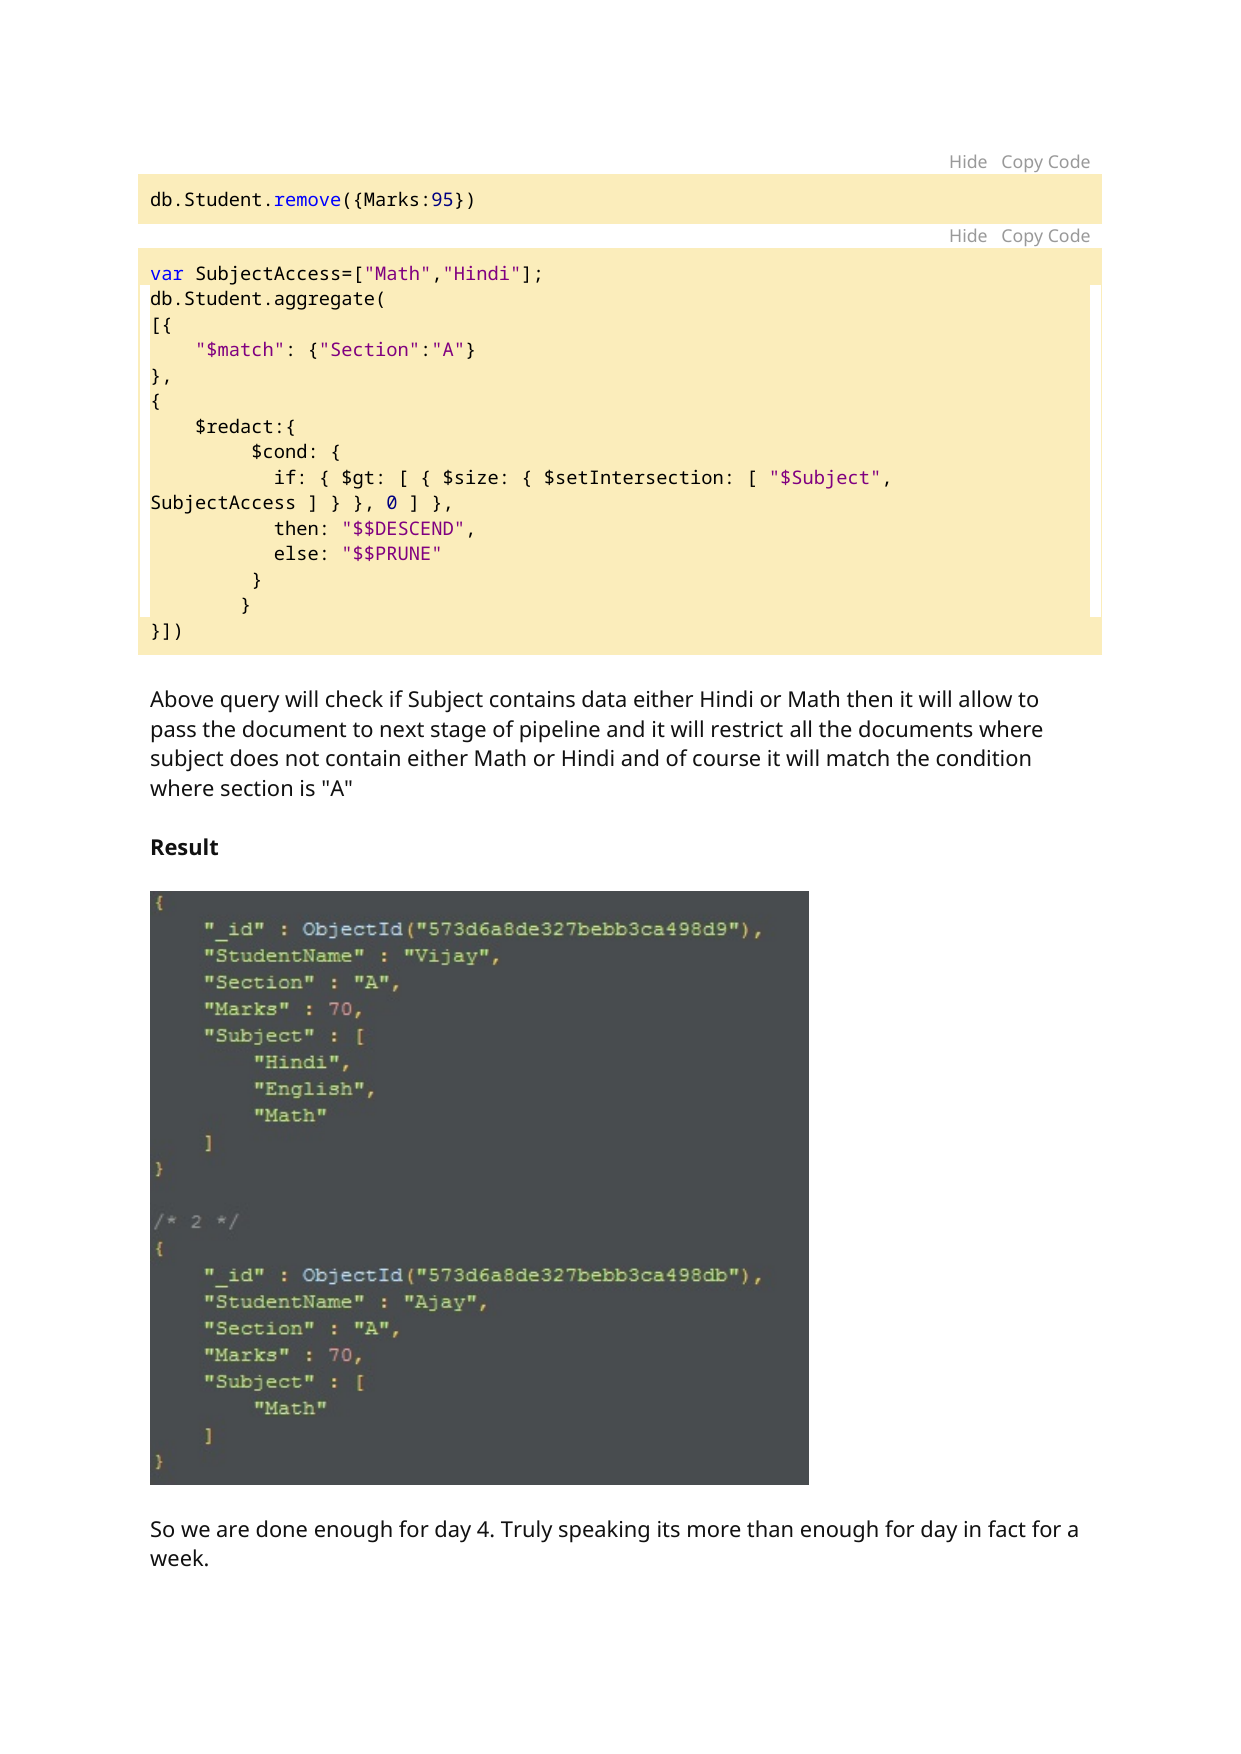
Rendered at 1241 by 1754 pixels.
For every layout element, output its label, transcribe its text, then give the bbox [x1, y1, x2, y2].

text }, [150, 362, 1090, 387]
picture [150, 891, 809, 1485]
text { [150, 387, 1090, 413]
text db.Student.aggregate( [150, 285, 1090, 311]
text $redact:{ [150, 413, 1090, 438]
text So we are done enough for day 4. Truly speaking its more than enough for day in fact for a week. [150, 1514, 1090, 1573]
text Result [150, 832, 1090, 862]
text Above query will check if Subject contains data either Hindi or Math then it will allow to pass the document to next stage of pipeline and it will restrict all the documents where subject does not contain either Math or Hindi and of course it will match the condition where section is "A" [150, 684, 1090, 803]
text "$match": {"Section":"A"} [150, 336, 1090, 362]
text then: "$$DESCEND", [150, 515, 1090, 541]
text $cond: { [150, 438, 1090, 464]
text } [150, 592, 1090, 605]
text else: "$$PRUNE" [150, 541, 1090, 566]
text Hide Copy Code [150, 150, 1090, 174]
text }]) [140, 605, 1101, 653]
text if: { $gt: [ { $size: { $setIntersection: [ "$Subject", SubjectAccess ] } }, 0 ] }, [150, 464, 1090, 515]
text [{ [150, 311, 1090, 336]
text } [150, 566, 1090, 592]
text db.Student.remove({Marks:95}) [140, 176, 1101, 222]
text var SubjectAccess=["Math","Hindi"]; [140, 250, 1101, 285]
text Hide Copy Code [150, 224, 1090, 248]
